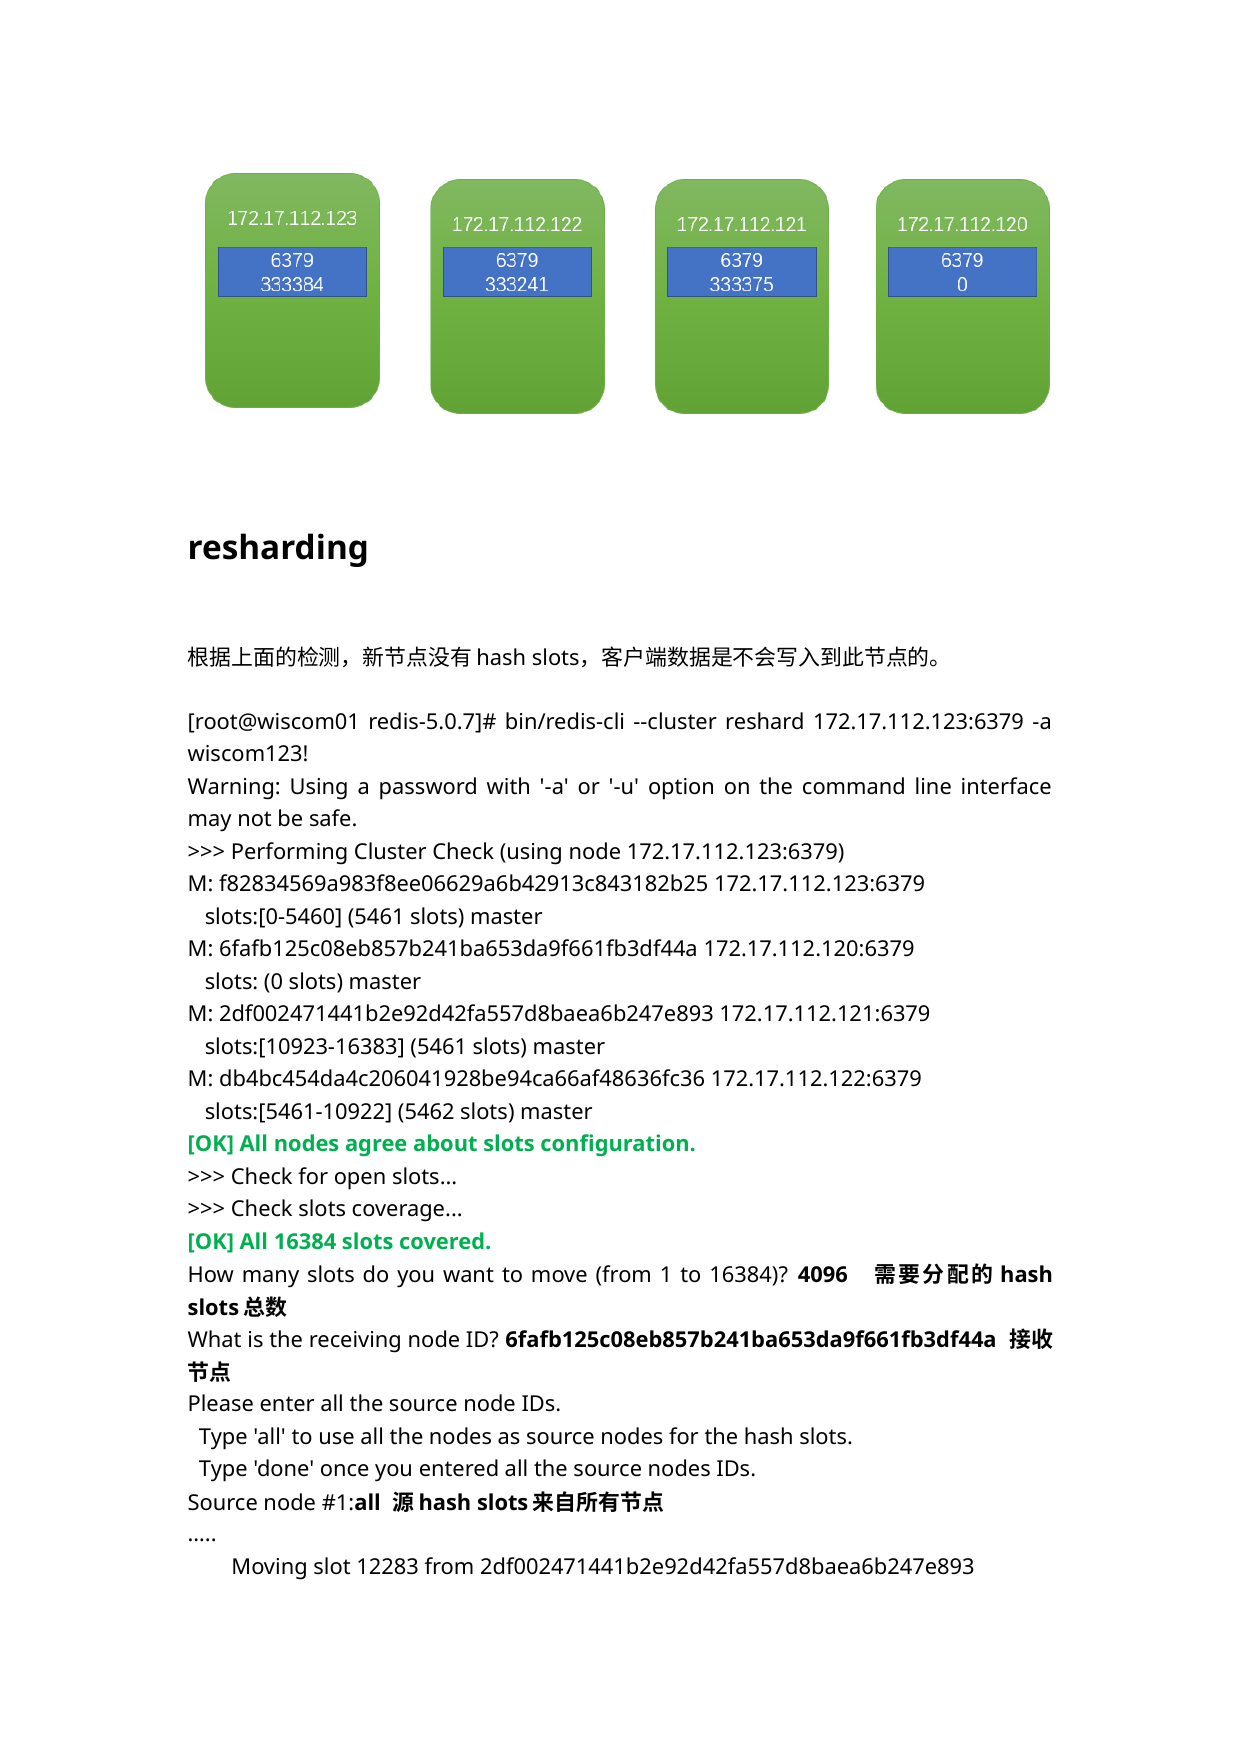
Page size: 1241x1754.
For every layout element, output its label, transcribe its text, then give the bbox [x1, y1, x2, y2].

text M: 6fafb125c08eb857b241ba653da9f661fb3df44a 172.17.112.120:6379 [187, 932, 1053, 964]
text slots:[0-5460] (5461 slots) master [187, 899, 1053, 932]
picture [187, 162, 1070, 428]
text >>> Performing Cluster Check (using node 172.17.112.123:6379) [187, 834, 1053, 867]
text [root@wiscom01 redis-5.0.7]# bin/redis-cli --cluster reshard 172.17.112.123:6379 -a wiscom123! [187, 704, 1053, 769]
text ….. [187, 1517, 1053, 1549]
text 根据上面的检测，新节点没有hash slots，客户端数据是不会写入到此节点的。 [187, 639, 1053, 672]
text M: f82834569a983f8ee06629a6b42913c843182b25 172.17.112.123:6379 [187, 867, 1053, 899]
text Type 'done' once you entered all the source nodes IDs. [187, 1452, 1053, 1484]
text M: db4bc454da4c206041928be94ca66af48636fc36 172.17.112.122:6379 [187, 1062, 1053, 1094]
text slots:[10923-16383] (5461 slots) master [187, 1029, 1053, 1062]
text Type 'all' to use all the nodes as source nodes for the hash slots. [187, 1419, 1053, 1452]
text slots: (0 slots) master [187, 964, 1053, 997]
text Please enter all the source node IDs. [187, 1387, 1053, 1419]
text >>> Check slots coverage... [187, 1192, 1053, 1224]
text How many slots do you want to move (from 1 to 16384)? 4096 需要分配的hash slots总数 [187, 1257, 1053, 1322]
text Moving slot 12283 from 2df002471441b2e92d42fa557d8baea6b247e893 [187, 1549, 1053, 1582]
text M: 2df002471441b2e92d42fa557d8baea6b247e893 172.17.112.121:6379 [187, 997, 1053, 1029]
text slots:[5461-10922] (5462 slots) master [187, 1094, 1053, 1127]
subtitle resharding [187, 514, 1053, 579]
text [OK] All 16384 slots covered. [187, 1224, 1053, 1257]
text [OK] All nodes agree about slots configuration. [187, 1127, 1053, 1159]
text >>> Check for open slots... [187, 1159, 1053, 1192]
text Source node #1:all 源hash slots来自所有节点 [187, 1484, 1053, 1517]
text Warning: Using a password with '-a' or '-u' option on the command line interface may not be safe. [187, 769, 1053, 834]
text What is the receiving node ID? 6fafb125c08eb857b241ba653da9f661fb3df44a 接收节点 [187, 1322, 1053, 1387]
